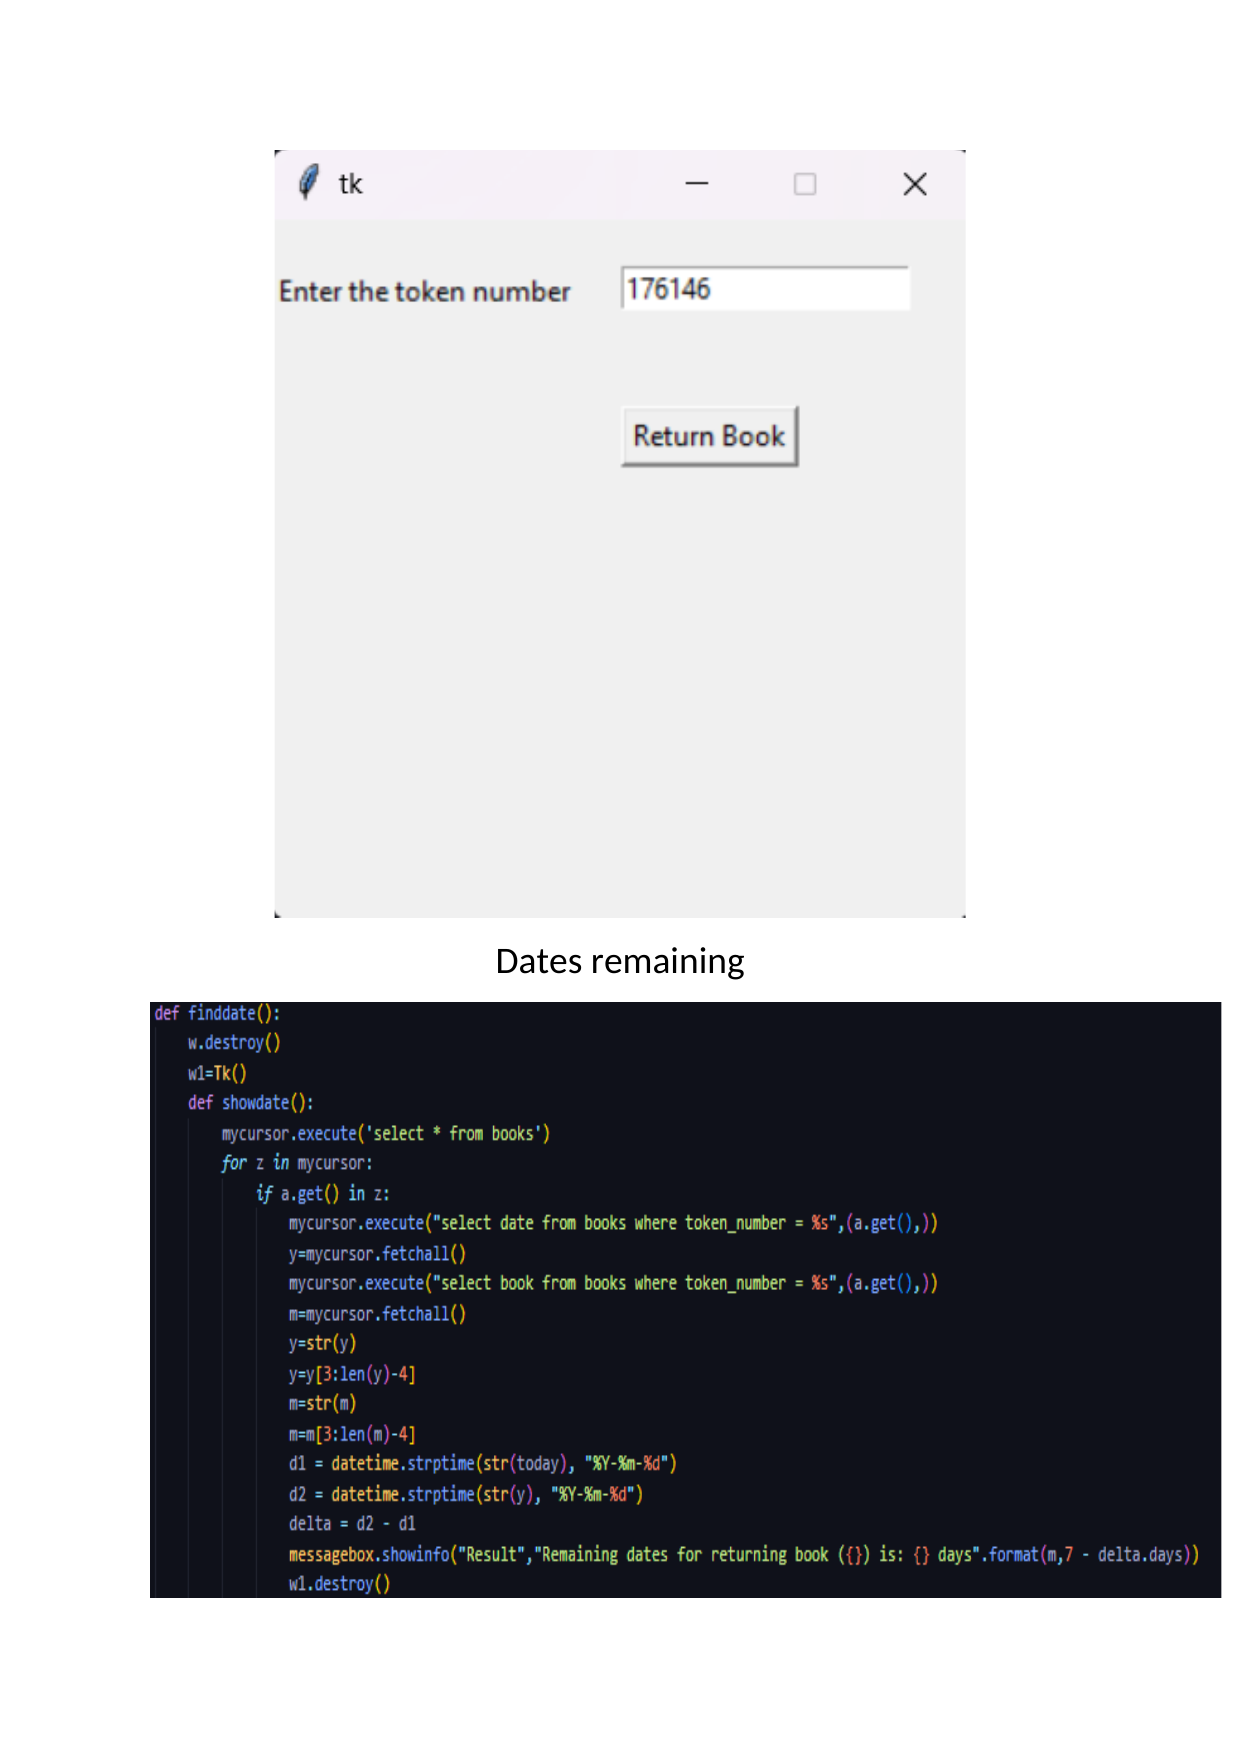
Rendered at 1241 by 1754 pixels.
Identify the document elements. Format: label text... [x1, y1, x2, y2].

picture [150, 1002, 1222, 1598]
picture [274, 150, 966, 918]
text Dates remaining [150, 937, 1090, 982]
